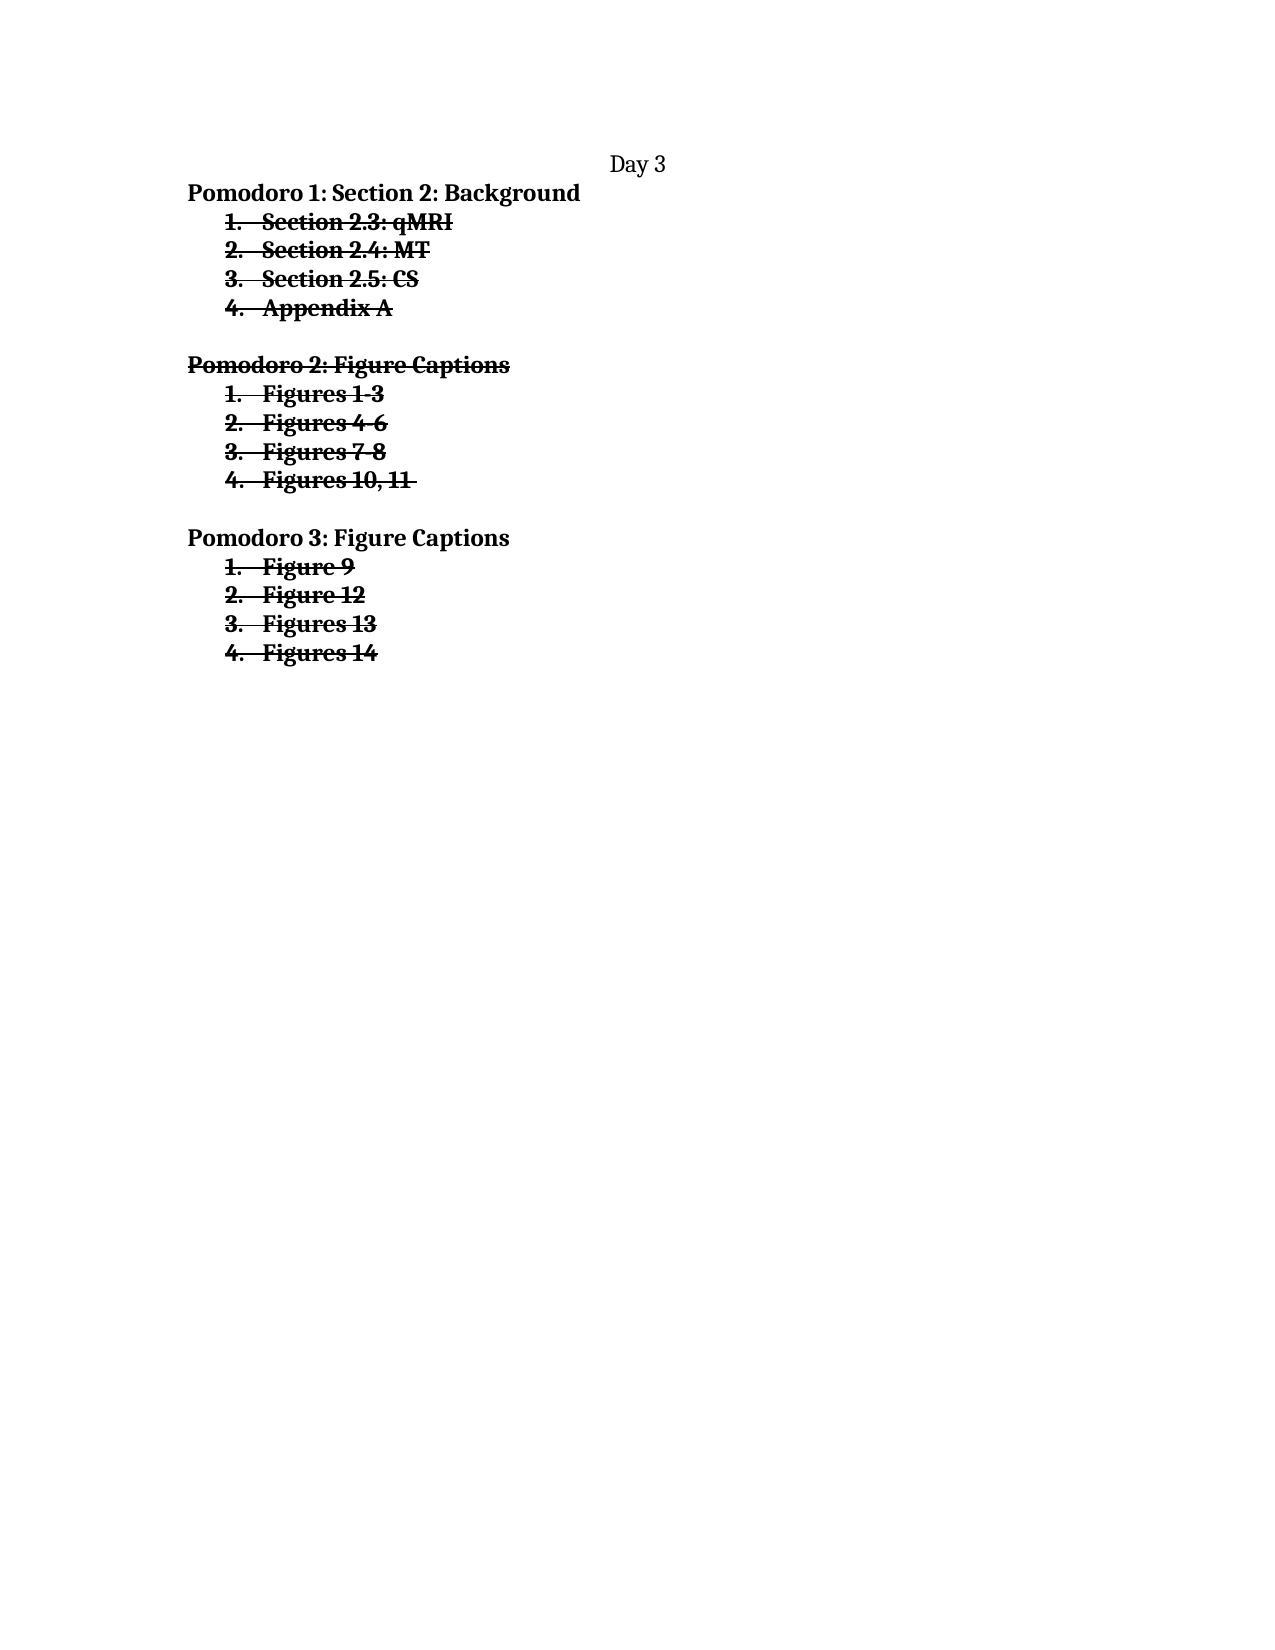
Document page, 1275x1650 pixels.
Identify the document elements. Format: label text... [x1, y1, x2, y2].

list Figure 12 [225, 581, 1087, 610]
list Figures 10, 11 [225, 466, 1087, 495]
list Figures 4-6 [225, 409, 1087, 437]
text Day 3 [187, 150, 1087, 179]
text Pomodoro 2: Figure Captions [187, 351, 1087, 380]
list Section 2.5: CS [225, 265, 1087, 294]
list Figures 14 [225, 639, 1087, 667]
list Figure 9 [225, 552, 1087, 581]
list Section 2.4: MT [225, 236, 1087, 265]
list Section 2.3: qMRI [225, 207, 1087, 236]
text Pomodoro 1: Section 2: Background [187, 179, 1087, 207]
list Appendix A [225, 294, 1087, 322]
list Figures 7-8 [225, 437, 1087, 466]
text Pomodoro 3: Figure Captions [187, 524, 1087, 552]
list Figures 13 [225, 610, 1087, 639]
list Figures 1-3 [225, 380, 1087, 409]
